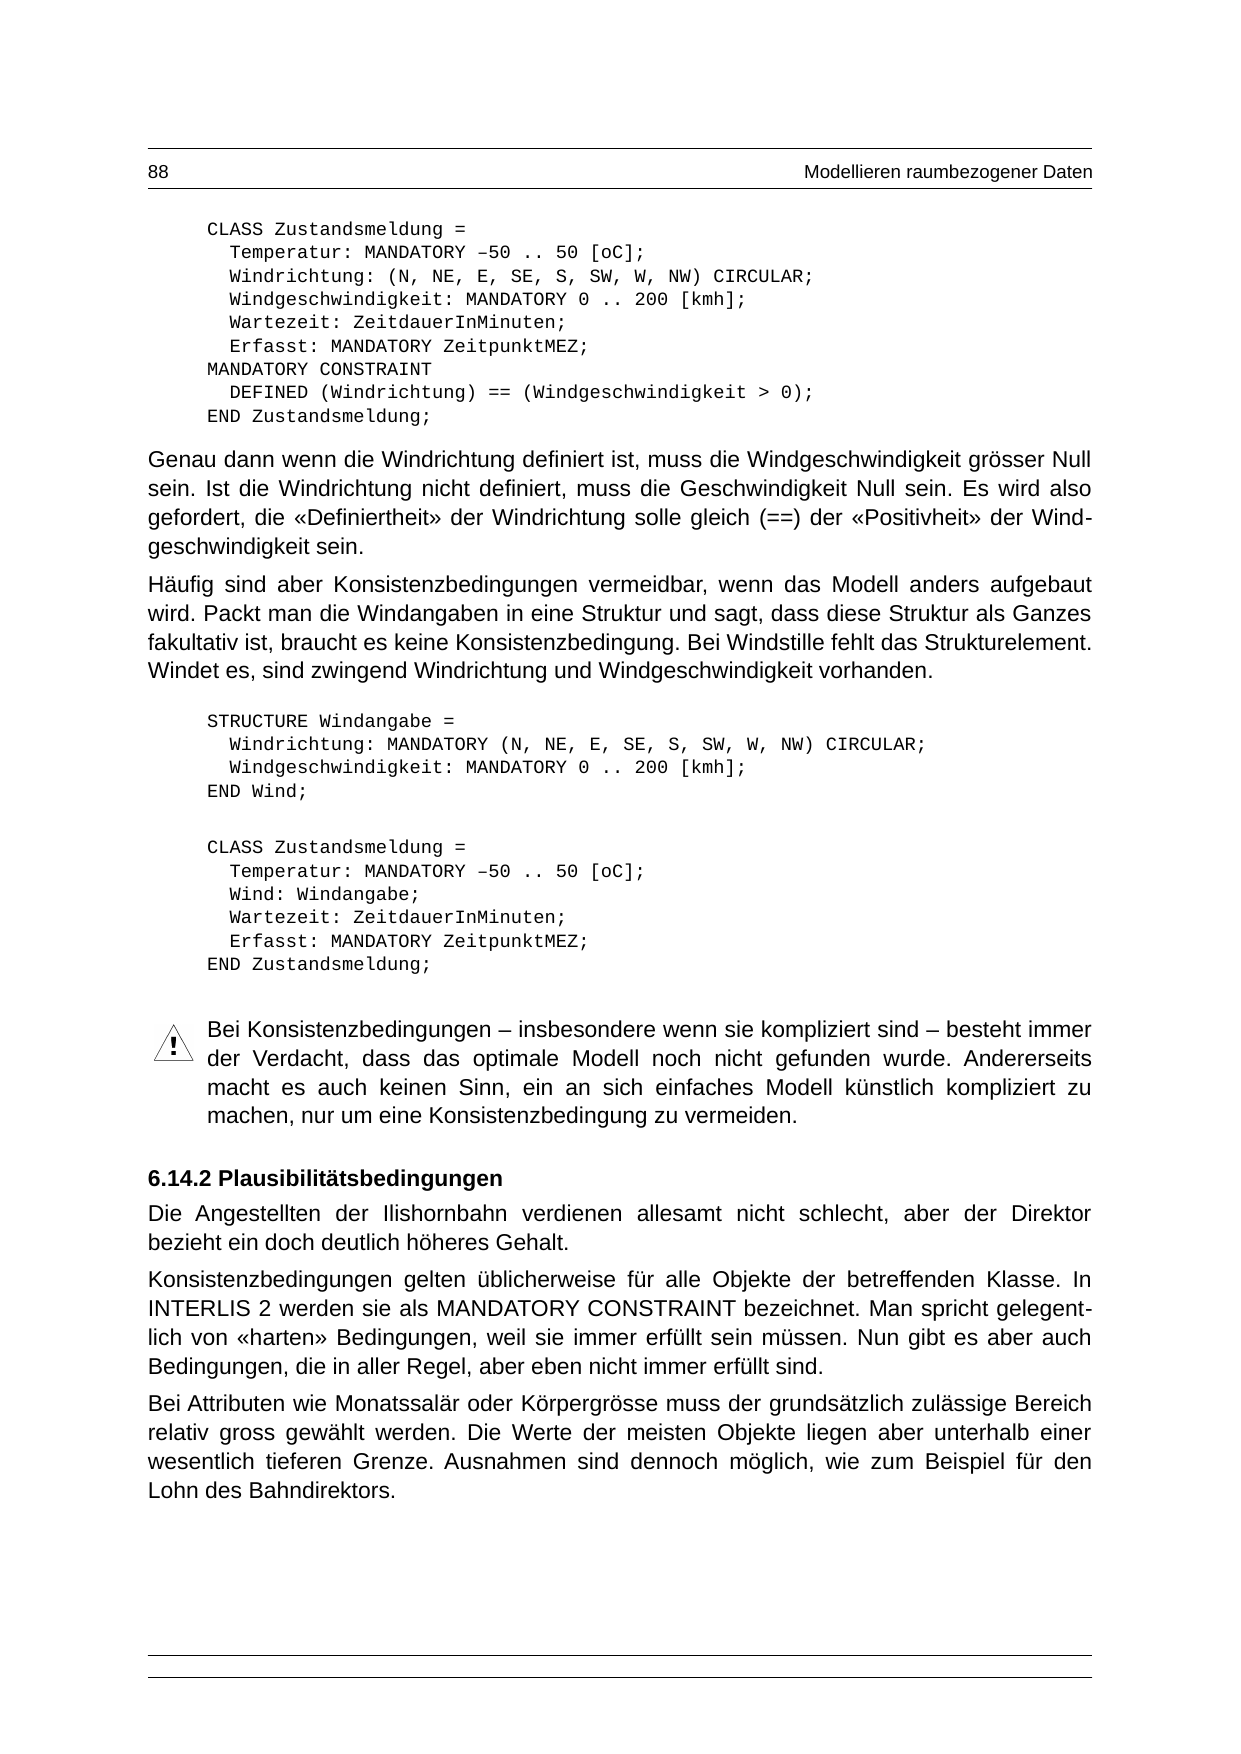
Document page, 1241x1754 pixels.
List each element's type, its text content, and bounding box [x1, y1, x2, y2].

text CLASS Zustandsmeldung = Temperatur: MANDATORY –50 .. 50 [oC]; Windrichtung: (N, NE, E, SE, S, SW, W, NW) CIRCULAR; Windgeschwindigkeit: MANDATORY 0 .. 200 [kmh]; Wartezeit: ZeitdauerInMinuten; Erfasst: MANDATORY ZeitpunktMEZ; MANDATORY CONSTRAINT DEFINED (Windrichtung) == (Windgeschwindigkeit > 0); END Zustandsmeldung; [207, 220, 1033, 428]
text Die Angestellten der Ilishornbahn verdienen allesamt nicht schlecht, aber der Direktor bezieht ein doch deutlich höheres Gehalt. [148, 1200, 1092, 1255]
picture [153, 1024, 195, 1061]
text Bei Attributen wie Monatssalär oder Körpergrösse muss der grundsätzlich zulässige Bereich relativ gross gewählt werden. Die Werte der meisten Objekte liegen aber unterhalb einer wesentlich tieferen Grenze. Ausnahmen sind dennoch möglich, wie zum Beispiel für den Lohn des Bahndirektors. [148, 1390, 1092, 1503]
text CLASS Zustandsmeldung = Temperatur: MANDATORY –50 .. 50 [oC]; Wind: Windangabe; Wartezeit: ZeitdauerInMinuten; Erfasst: MANDATORY ZeitpunktMEZ; END Zustandsmeldung; [207, 838, 1033, 976]
subtitle Plausibilitätsbedingungen [148, 1165, 1092, 1191]
text Genau dann wenn die Windrichtung definiert ist, muss die Windgeschwindigkeit grösser Null sein. Ist die Windrichtung nicht definiert, muss die Geschwindigkeit Null sein. Es wird also gefordert, die «Definiertheit» der Windrichtung solle gleich (==) der «Positivheit» der Windgeschwindigkeit sein. [148, 446, 1092, 559]
text Häufig sind aber Konsistenzbedingungen vermeidbar, wenn das Modell anders aufgebaut wird. Packt man die Windangaben in eine Struktur und sagt, dass diese Struktur als Ganzes fakultativ ist, braucht es keine Konsistenzbedingung. Bei Windstille fehlt das Strukturelement. Windet es, sind zwingend Windrichtung und Windgeschwindigkeit vorhanden. [148, 571, 1092, 684]
text Bei Konsistenzbedingungen – insbesondere wenn sie kompliziert sind – besteht immer der Verdacht, dass das optimale Modell noch nicht gefunden wurde. Andererseits macht es auch keinen Sinn, ein an sich einfaches Modell künstlich kompliziert zu machen, nur um eine Konsistenzbedingung zu vermeiden. [207, 1016, 1092, 1129]
text Konsistenzbedingungen gelten üblicherweise für alle Objekte der betreffenden Klasse. In INTERLIS 2 werden sie als MANDATORY CONSTRAINT bezeichnet. Man spricht gelegentlich von «harten» Bedingungen, weil sie immer erfüllt sein müssen. Nun gibt es aber auch Bedingungen, die in aller Regel, aber eben nicht immer erfüllt sind. [148, 1266, 1092, 1379]
text STRUCTURE Windangabe = Windrichtung: MANDATORY (N, NE, E, SE, S, SW, W, NW) CIRCULAR; Windgeschwindigkeit: MANDATORY 0 .. 200 [kmh]; END Wind; [207, 711, 1033, 803]
